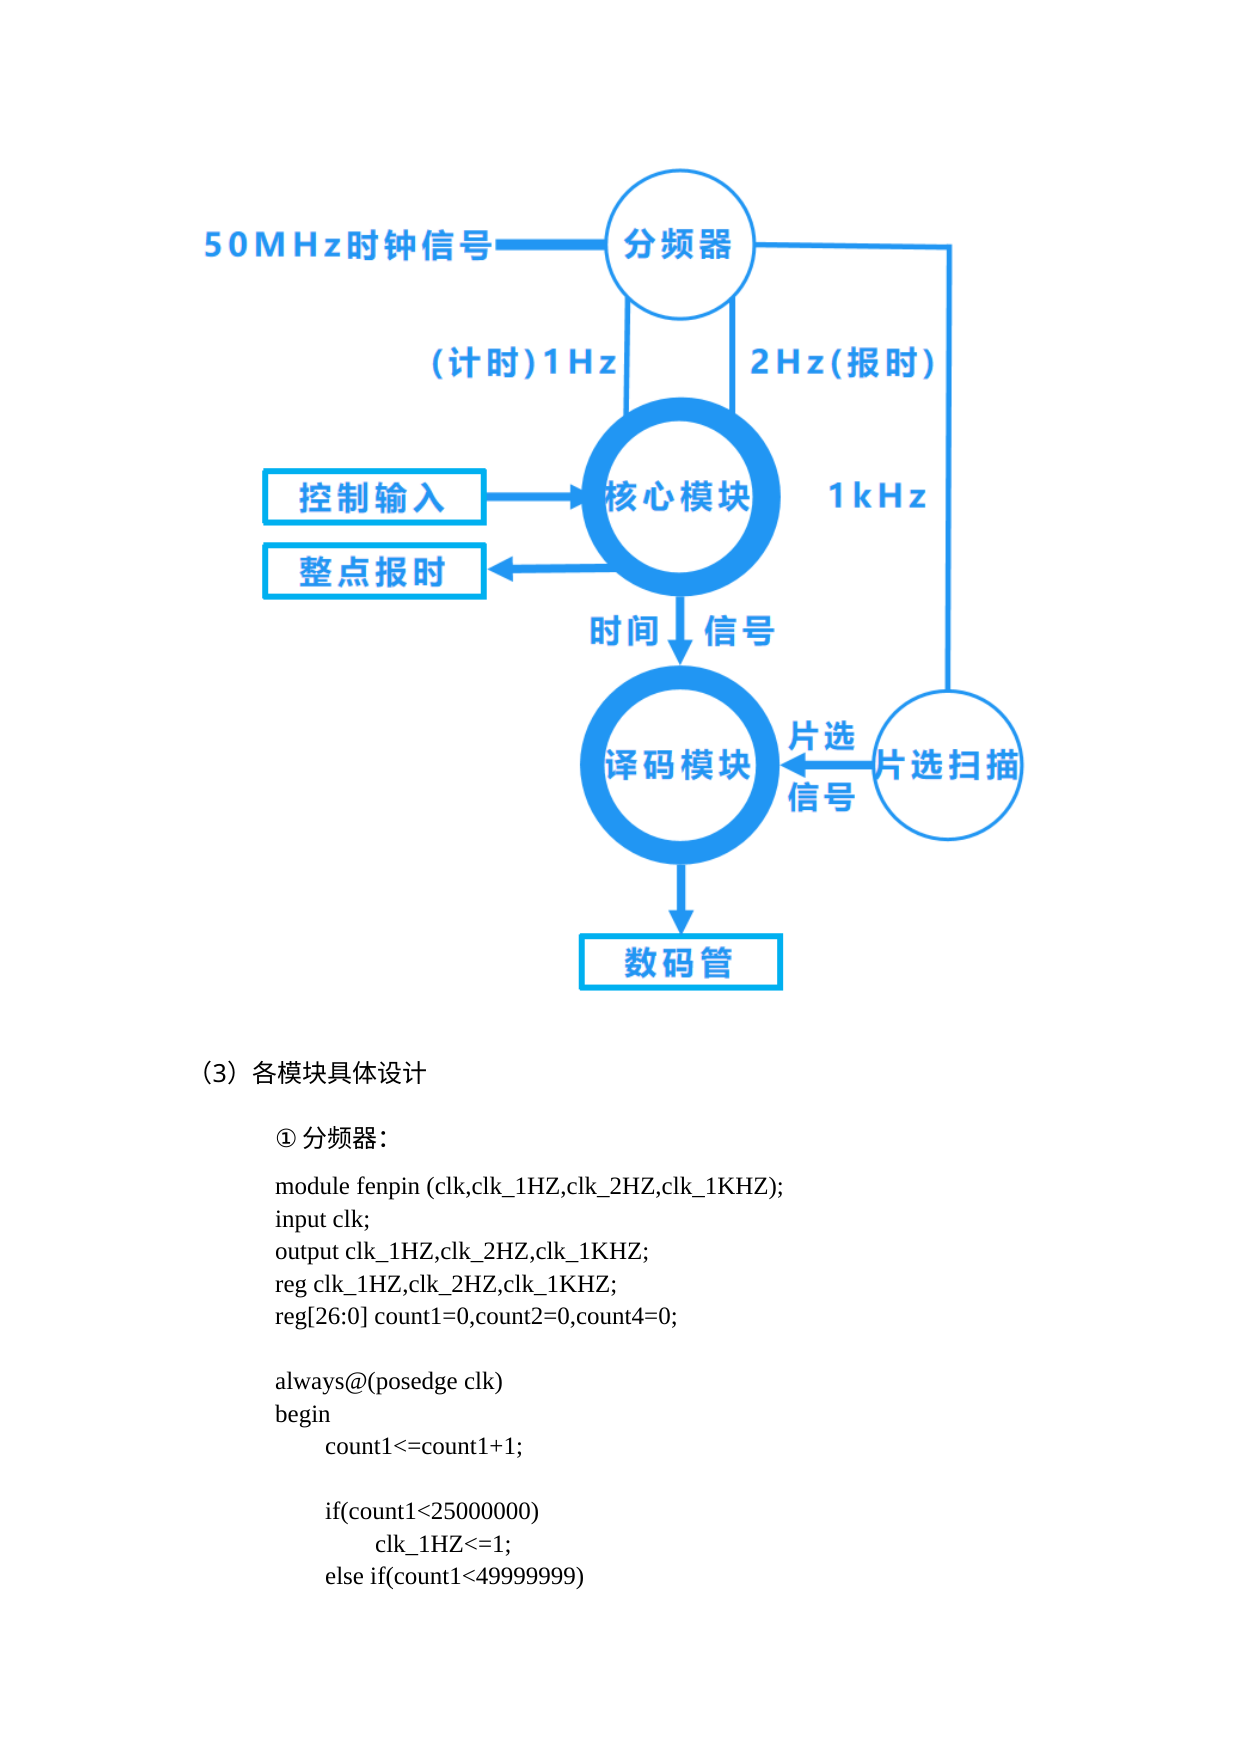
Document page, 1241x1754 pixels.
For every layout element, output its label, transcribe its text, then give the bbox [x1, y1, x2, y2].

list ①分频器： [231, 1104, 1053, 1169]
list always@(posedge clk) [231, 1364, 1053, 1397]
list if(count1<25000000) [231, 1494, 1053, 1527]
text （3）各模块具体设计 [187, 1039, 1053, 1104]
list reg clk_1HZ,clk_2HZ,clk_1KHZ; [231, 1267, 1053, 1299]
list module fenpin (clk,clk_1HZ,clk_2HZ,clk_1KHZ); [231, 1169, 1053, 1202]
list else if(count1<49999999) [231, 1559, 1053, 1592]
list input clk; [231, 1202, 1053, 1234]
list begin [231, 1397, 1053, 1429]
list output clk_1HZ,clk_2HZ,clk_1KHZ; [231, 1234, 1053, 1267]
list count1<=count1+1; [231, 1429, 1053, 1462]
list clk_1HZ<=1; [231, 1527, 1053, 1559]
list reg[26:0] count1=0,count2=0,count4=0; [231, 1299, 1053, 1332]
picture [187, 162, 1052, 1011]
